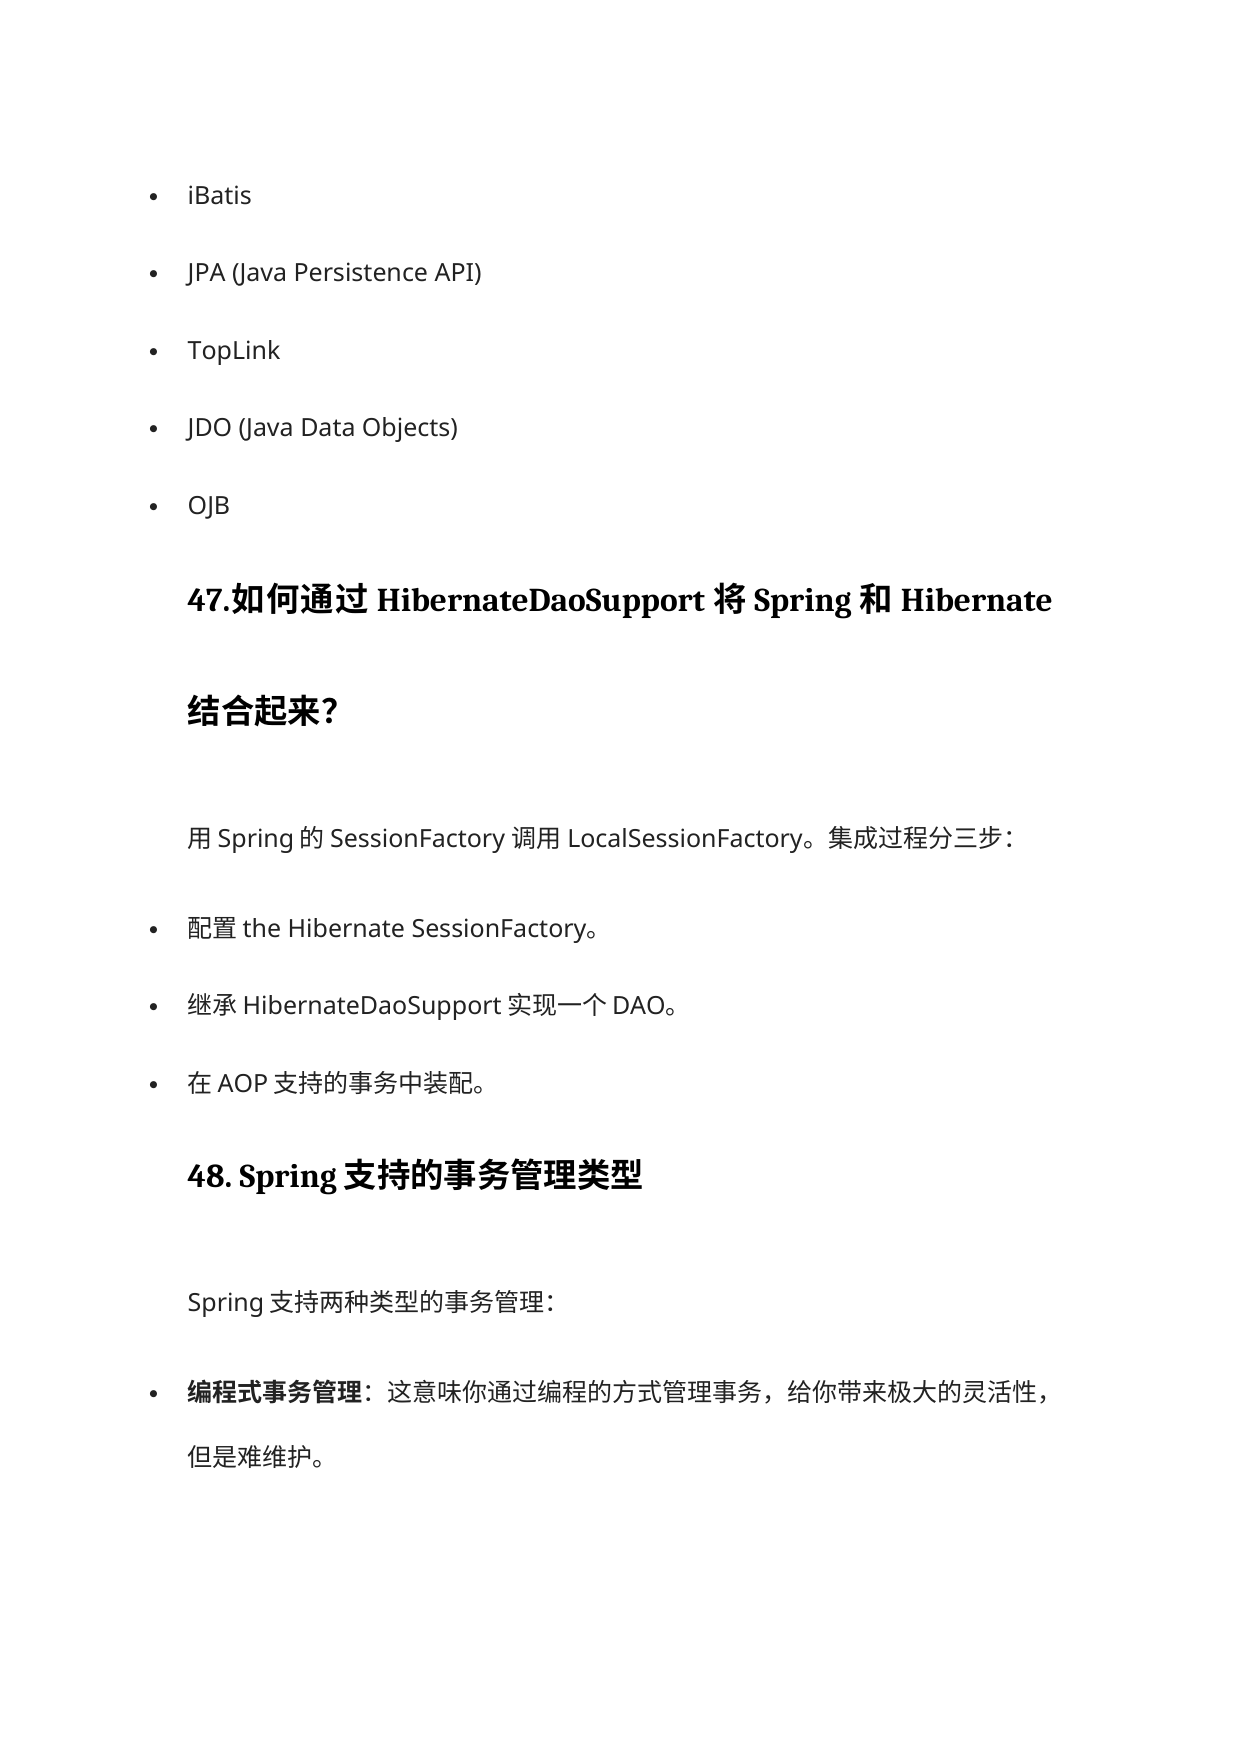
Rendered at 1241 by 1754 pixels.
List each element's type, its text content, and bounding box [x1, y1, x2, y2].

list 配置the Hibernate SessionFactory。 [150, 894, 1053, 959]
list iBatis [150, 162, 1053, 227]
subtitle 48. Spring支持的事务管理类型 [187, 1141, 1053, 1206]
list JDO (Java Data Objects) [150, 394, 1053, 459]
text Spring支持两种类型的事务管理： [187, 1268, 1053, 1333]
list 编程式事务管理：这意味你通过编程的方式管理事务，给你带来极大的灵活性，但是难维护。 [150, 1358, 1053, 1488]
subtitle 47.如何通过HibernateDaoSupport将Spring和Hibernate结合起来？ [187, 564, 1053, 741]
list 继承HibernateDaoSupport实现一个DAO。 [150, 971, 1053, 1036]
text 用Spring的 SessionFactory 调用 LocalSessionFactory。集成过程分三步： [187, 804, 1053, 869]
list 在AOP支持的事务中装配。 [150, 1049, 1053, 1114]
list OJB [150, 472, 1053, 537]
list TopLink [150, 317, 1053, 382]
list JPA (Java Persistence API) [150, 239, 1053, 304]
